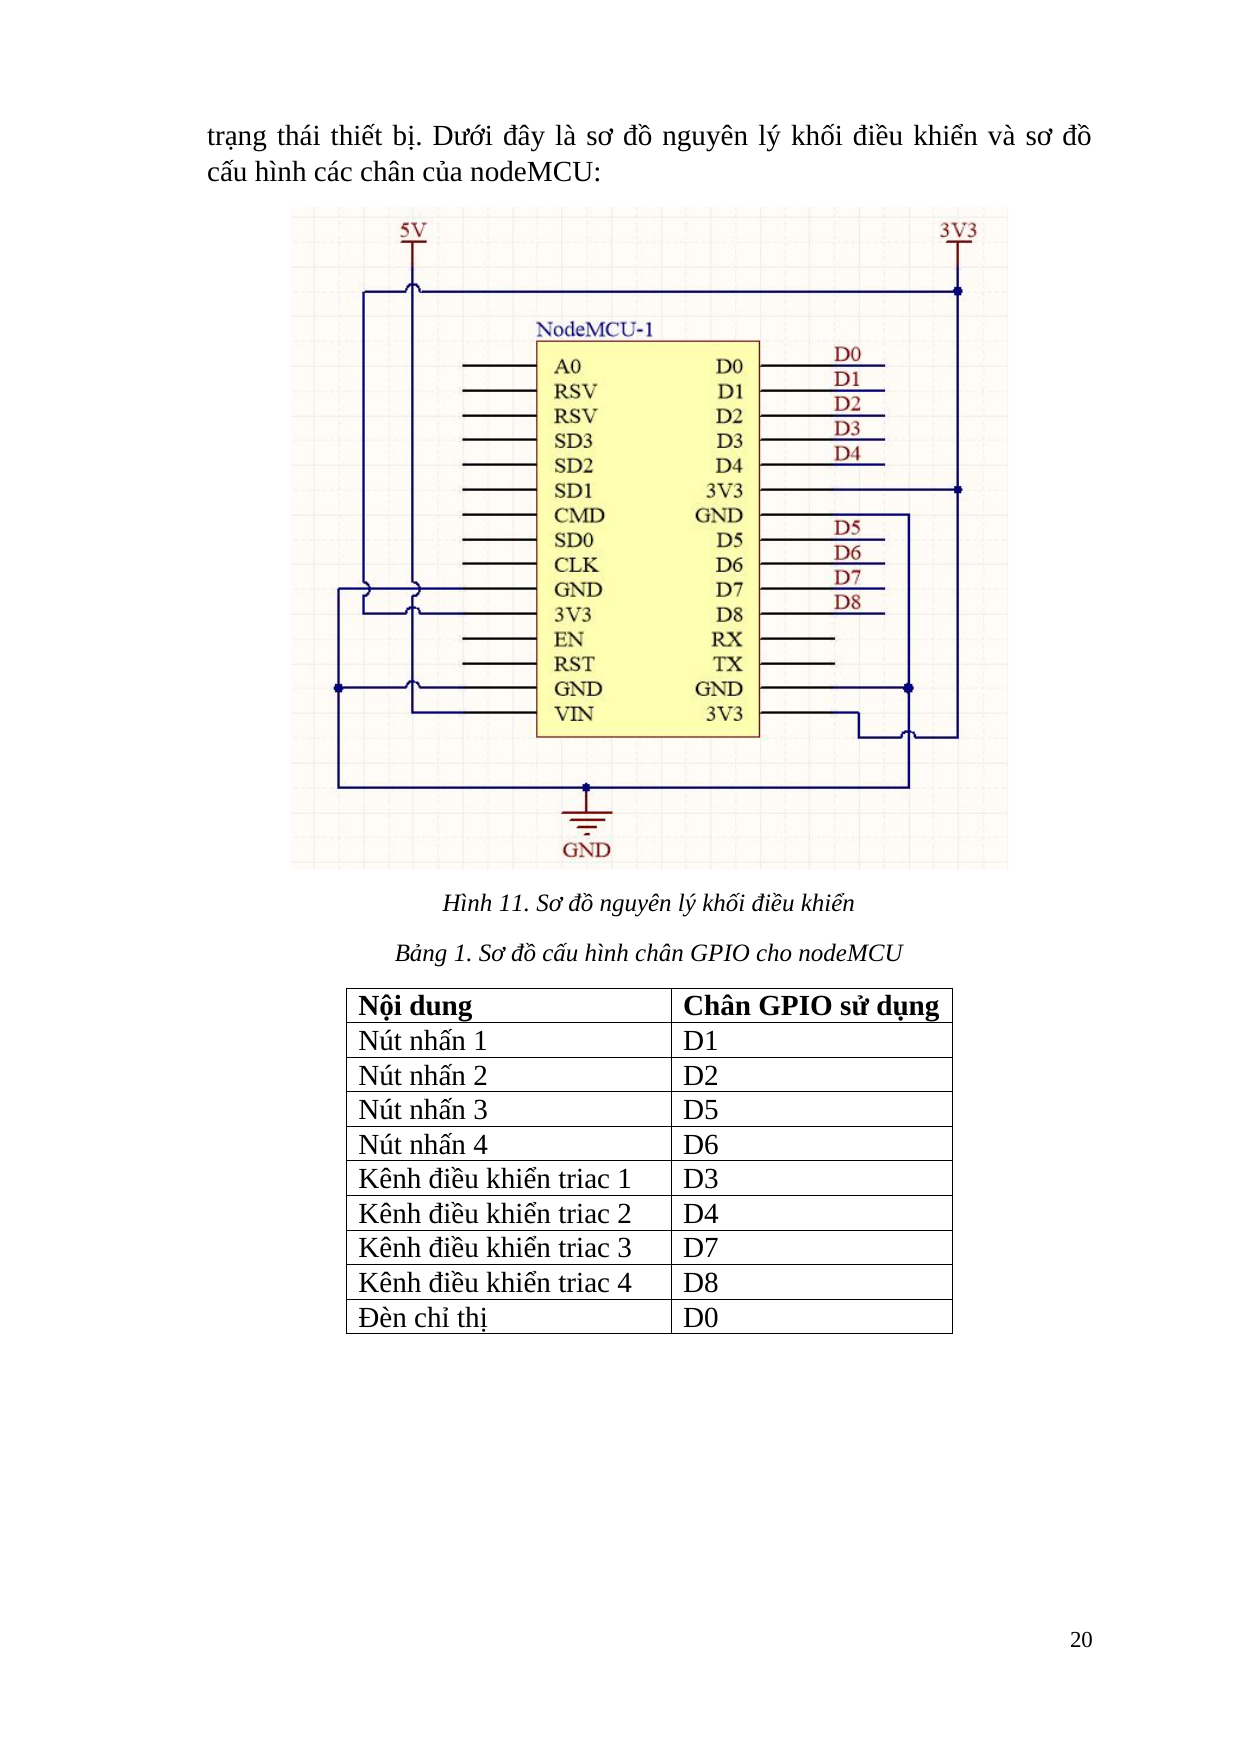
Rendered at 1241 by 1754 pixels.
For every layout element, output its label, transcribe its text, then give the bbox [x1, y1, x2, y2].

text Hình 11. Sơ đồ nguyên lý khối điều khiển [207, 888, 1092, 917]
table_cell D8 [672, 1265, 952, 1299]
table_cell Nút nhấn 1 [347, 1023, 671, 1057]
text Bảng 1. Sơ đồ cấu hình chân GPIO cho nodeMCU [207, 938, 1092, 967]
table_cell D6 [672, 1127, 952, 1160]
table_cell D7 [672, 1231, 952, 1264]
table_cell Nút nhấn 4 [347, 1127, 671, 1160]
table_cell Nút nhấn 2 [347, 1058, 671, 1091]
table_cell D4 [672, 1196, 952, 1229]
table_cell D2 [672, 1058, 952, 1091]
table_cell Nút nhấn 3 [347, 1092, 671, 1126]
table_cell Kênh điều khiển triac 2 [347, 1196, 671, 1229]
table_cell D5 [672, 1092, 952, 1126]
picture [291, 207, 1009, 870]
table_cell D1 [672, 1023, 952, 1057]
table_cell Kênh điều khiển triac 3 [347, 1231, 671, 1264]
table_cell D3 [672, 1161, 952, 1195]
table_cell Kênh điều khiển triac 1 [347, 1161, 671, 1195]
table_cell Kênh điều khiển triac 4 [347, 1265, 671, 1299]
table_cell Đèn chỉ thị [347, 1300, 671, 1333]
table_header Nội dung [347, 989, 671, 1022]
table_cell D0 [672, 1300, 952, 1333]
table_header Chân GPIO sử dụng [672, 989, 952, 1022]
